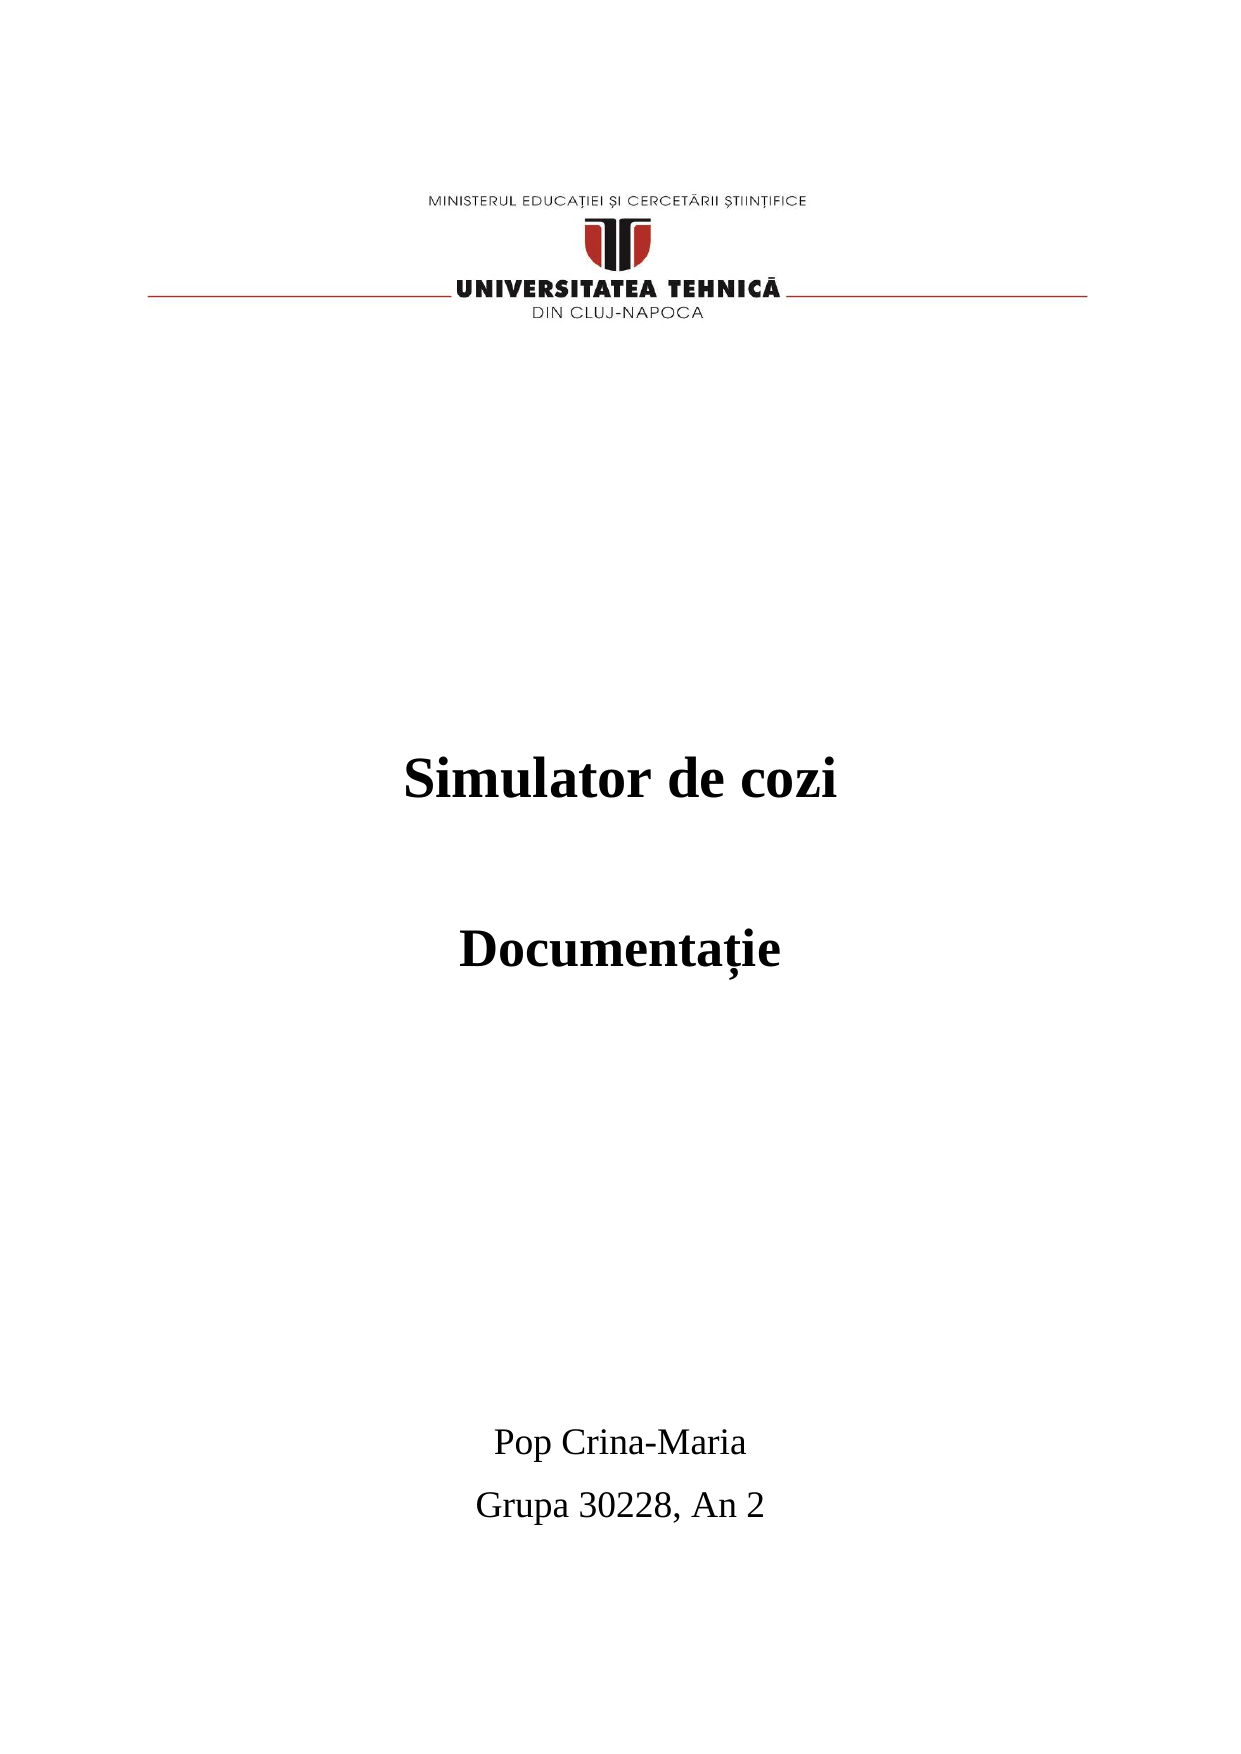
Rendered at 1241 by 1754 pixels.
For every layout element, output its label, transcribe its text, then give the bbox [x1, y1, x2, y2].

picture [147, 147, 1088, 330]
text Pop Crina-Maria [148, 1419, 1093, 1462]
text Simulator de cozi [148, 743, 1093, 810]
text Grupa 30228, An 2 [148, 1482, 1093, 1526]
text Documentație [148, 916, 1093, 978]
